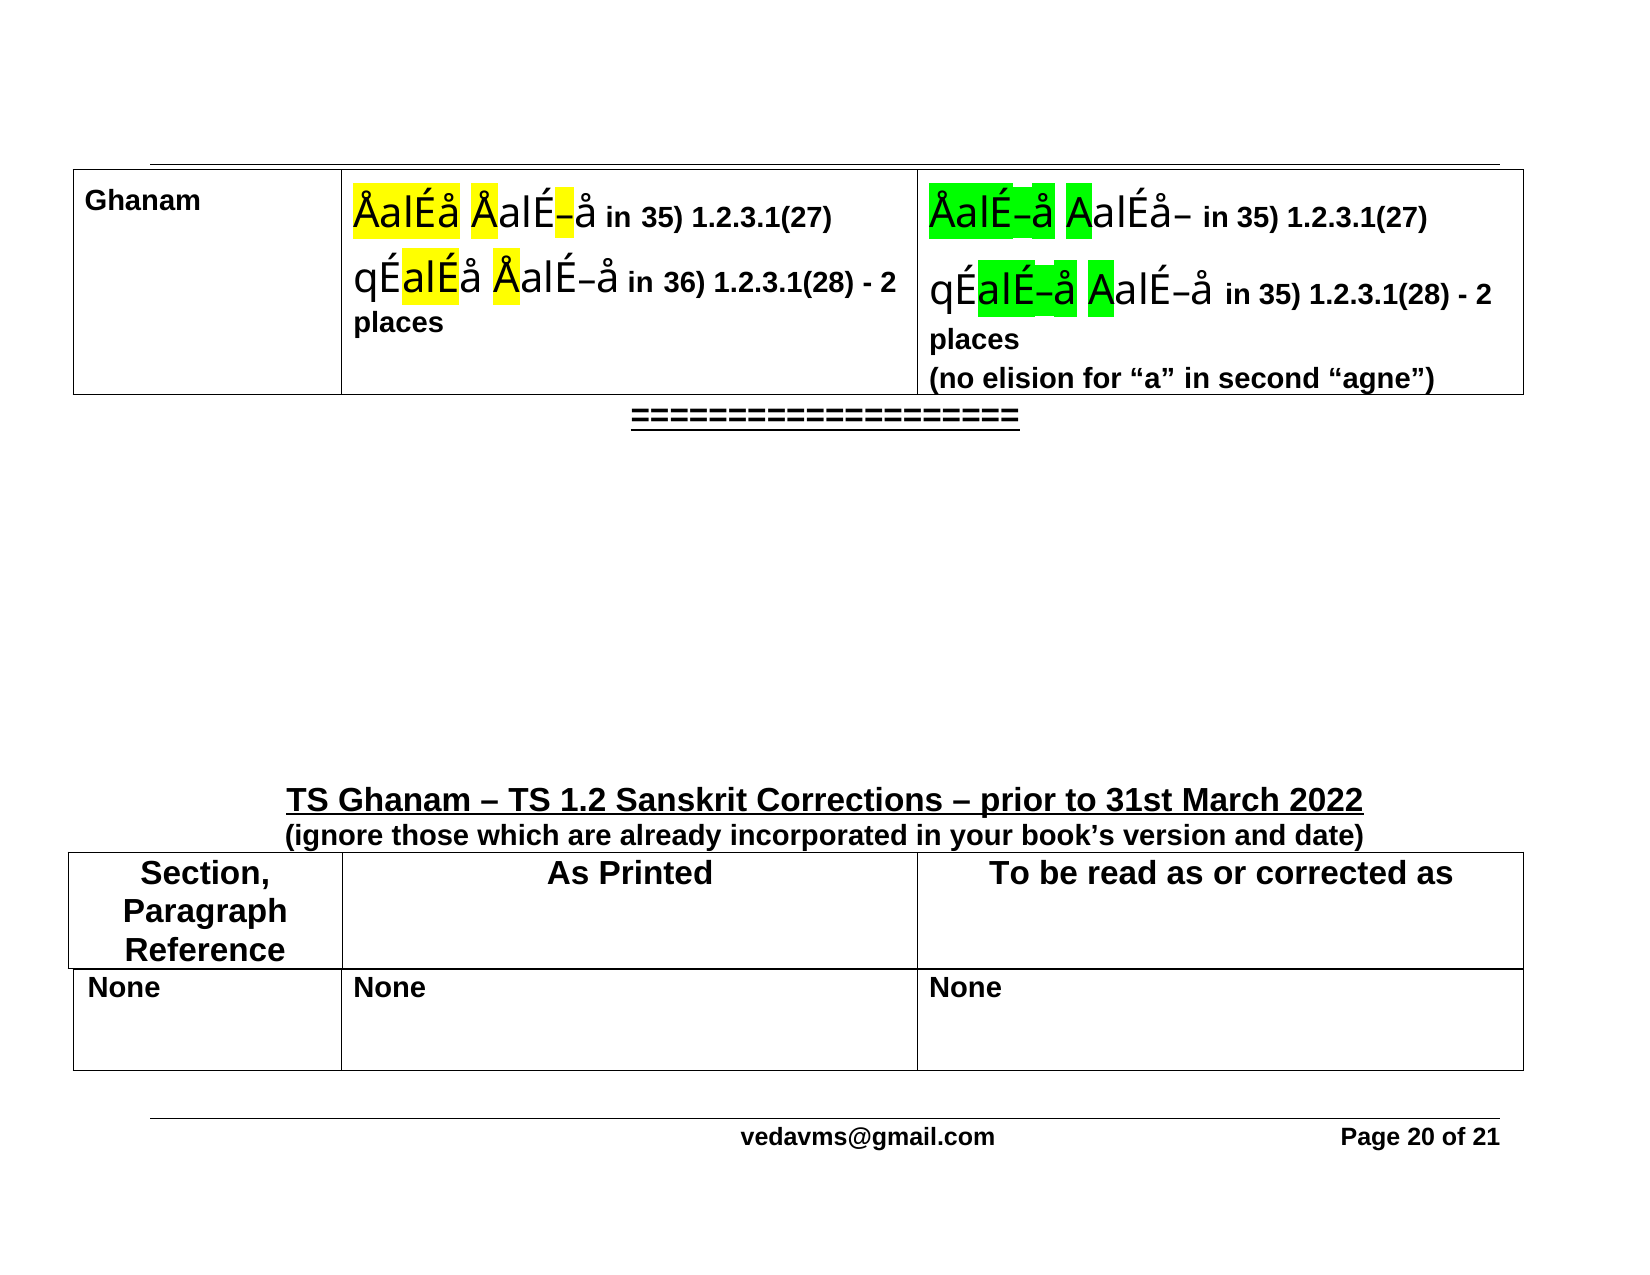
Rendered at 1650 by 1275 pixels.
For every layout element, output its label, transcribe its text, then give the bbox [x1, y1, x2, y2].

table_header None [342, 970, 917, 1070]
table_header To be read as or corrected as [918, 853, 1523, 968]
text TS Ghanam – TS 1.2 Sanskrit Corrections – prior to 31st March 2022 [150, 780, 1500, 818]
table_header None [74, 970, 341, 1070]
table_header As Printed [343, 853, 917, 968]
table_header Section, Paragraph Reference [69, 853, 342, 968]
text ==================== [150, 395, 1500, 434]
text (ignore those which are already incorporated in your book’s version and date) [150, 818, 1500, 852]
table_header TS 1.2.3.1 – Ghanam [74, 170, 341, 394]
table_header ÅalÉ–å AalÉå– in 34) 1.2.3.1(26) ÅalÉ–å AalÉå– in 35) 1.2.3.1(27) qÉalÉ–å AalÉ–å in 35) 1.2.3.1(28) - 2 places (no elision for “a” in second “agne”) [918, 170, 1523, 394]
table_header None [918, 970, 1523, 1070]
table_header ÅalÉå ÅalÉ–å in 34) 1.2.3.1(26) ÅalÉå ÅalÉ–å in 35) 1.2.3.1(27) qÉalÉå ÅalÉ–å in 36) 1.2.3.1(28) - 2 places [342, 170, 917, 394]
